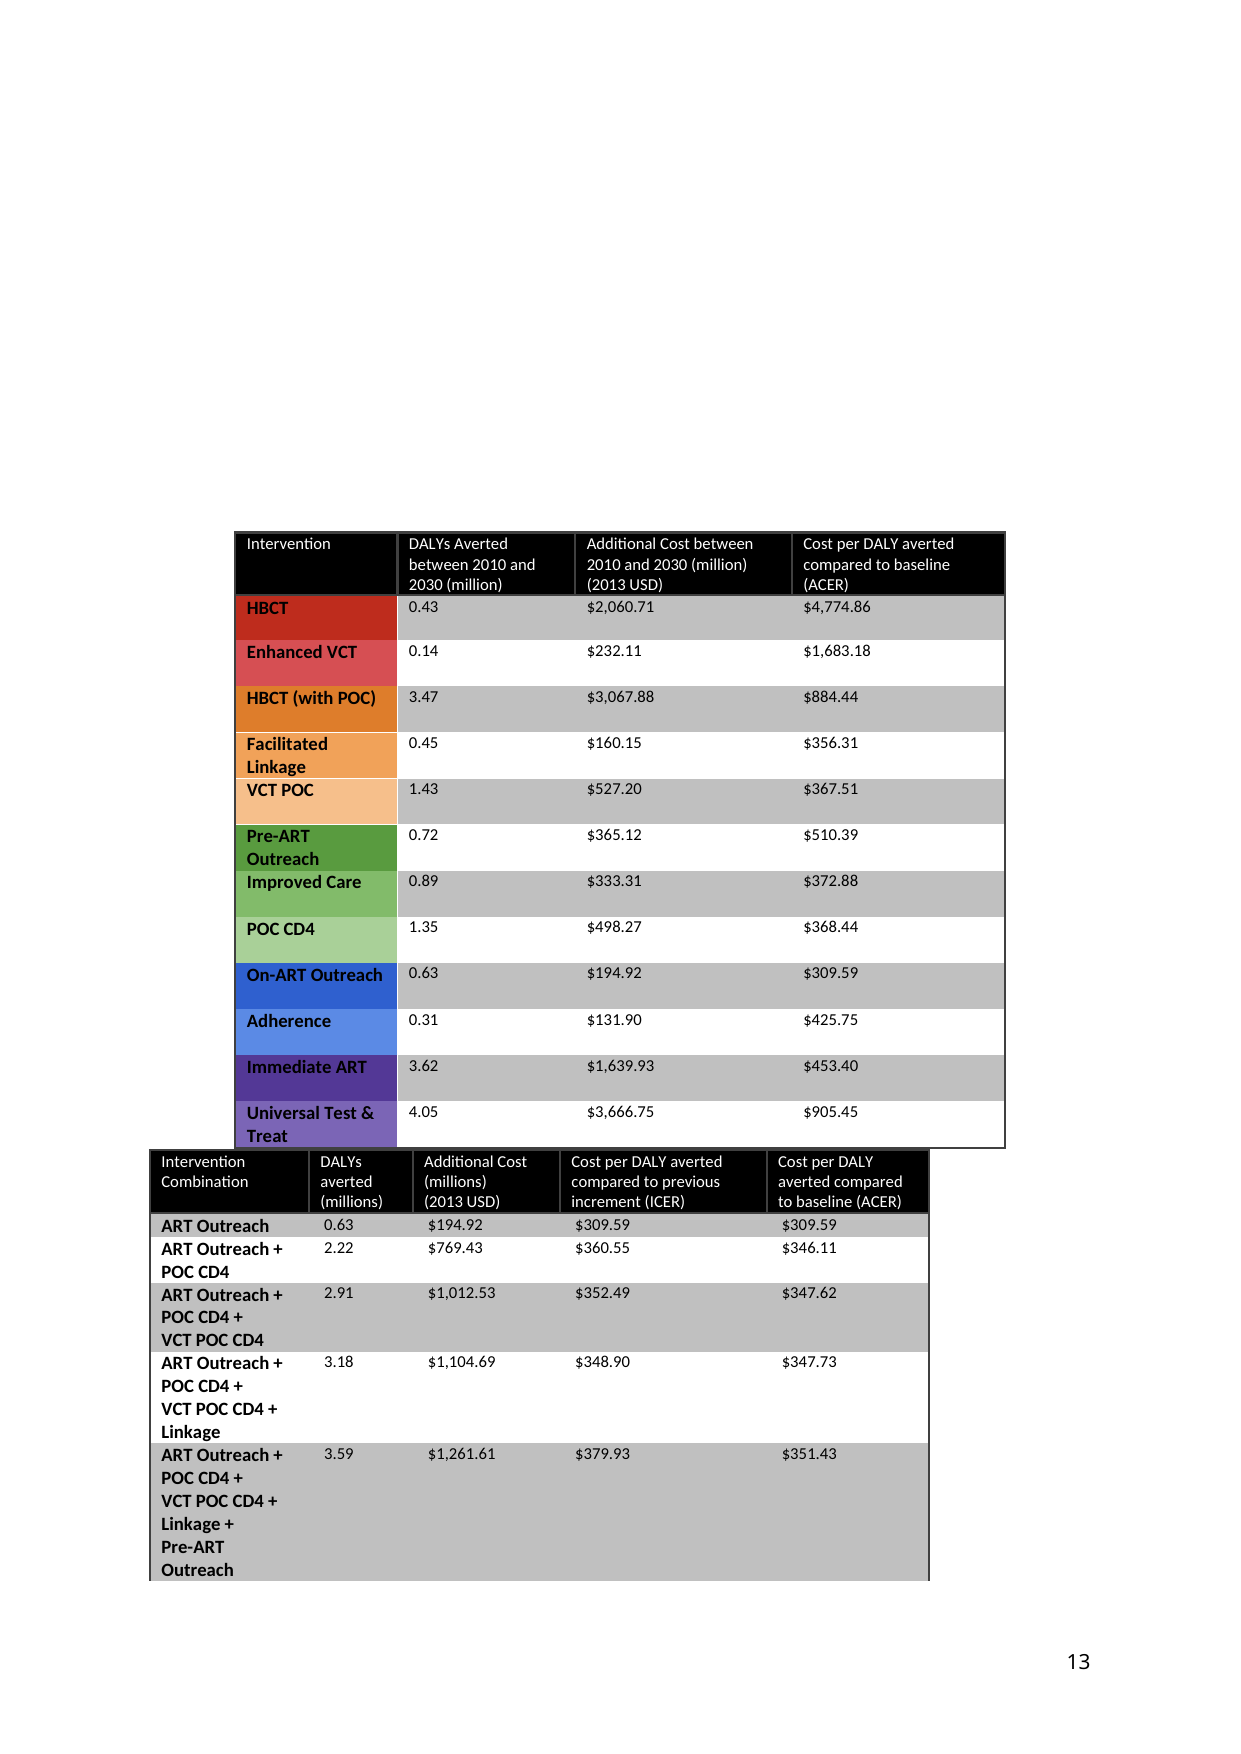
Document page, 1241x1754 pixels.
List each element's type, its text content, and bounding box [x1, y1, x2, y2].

table_cell $360.55 [560, 1237, 767, 1283]
table_cell $1,683.18 [792, 640, 1004, 686]
table_cell $309.59 [792, 963, 1004, 1009]
table_header DALYs Averted between 2010 and 2030 (million) [399, 534, 574, 594]
table_header Additional Cost between 2010 and 2030 (million) (2013 USD) [576, 534, 791, 594]
table_cell 2.91 [309, 1283, 413, 1352]
table_cell $3,067.88 [575, 686, 792, 732]
table_cell $356.31 [792, 733, 1004, 778]
table_cell $905.45 [792, 1101, 1004, 1147]
table_cell 3.18 [309, 1352, 413, 1443]
table_cell $2,060.71 [575, 596, 792, 640]
table_cell Universal Test & Treat [236, 1101, 397, 1147]
table_cell ART Outreach + POC CD4 + VCT POC CD4 + Linkage [151, 1352, 309, 1443]
table_cell Immediate ART [236, 1055, 397, 1101]
table_header Cost per DALY averted compared to previous increment (ICER) [561, 1151, 766, 1212]
table_cell $1,012.53 [413, 1283, 560, 1352]
table_header DALYs averted (millions) [310, 1151, 412, 1212]
table_cell $131.90 [575, 1009, 792, 1055]
table_cell 0.43 [398, 596, 575, 640]
table_cell $160.15 [575, 733, 792, 778]
table_cell 0.89 [398, 871, 575, 917]
table_cell 0.14 [398, 640, 575, 686]
table_cell $232.11 [575, 640, 792, 686]
table_cell $3,666.75 [575, 1101, 792, 1147]
table_cell Enhanced VCT [236, 640, 397, 686]
table_cell 0.45 [398, 733, 575, 778]
table_cell $333.31 [575, 871, 792, 917]
table_cell $1,104.69 [413, 1352, 560, 1443]
table_cell Adherence [236, 1009, 397, 1055]
table_cell 3.59 [309, 1443, 413, 1581]
table_cell ART Outreach + POC CD4 + VCT POC CD4 [151, 1283, 309, 1352]
table_cell 0.72 [398, 825, 575, 871]
table_cell HBCT (with POC) [236, 686, 397, 732]
table_cell $346.11 [767, 1237, 928, 1283]
table_cell $347.62 [767, 1283, 928, 1352]
table_cell $1,261.61 [413, 1443, 560, 1581]
table_cell $367.51 [792, 779, 1004, 824]
table_cell $4,774.86 [792, 596, 1004, 640]
table_cell 0.63 [309, 1214, 413, 1237]
table_cell $510.39 [792, 825, 1004, 871]
table_cell $884.44 [792, 686, 1004, 732]
table_cell $498.27 [575, 917, 792, 963]
table_header Additional Cost (millions) (2013 USD) [414, 1151, 559, 1212]
table_cell $348.90 [560, 1352, 767, 1443]
table_cell $194.92 [413, 1214, 560, 1237]
table_header Intervention Combination [151, 1151, 308, 1212]
table_cell 1.35 [398, 917, 575, 963]
table_cell 3.47 [398, 686, 575, 732]
table_cell $379.93 [560, 1443, 767, 1581]
table_cell $425.75 [792, 1009, 1004, 1055]
table_header Intervention [236, 534, 396, 594]
table_cell On-ART Outreach [236, 963, 397, 1009]
table_cell 1.43 [398, 779, 575, 824]
table_cell $352.49 [560, 1283, 767, 1352]
table_cell 4.05 [398, 1101, 575, 1147]
table_cell $527.20 [575, 779, 792, 824]
table_cell $347.73 [767, 1352, 928, 1443]
table_cell $769.43 [413, 1237, 560, 1283]
table_cell ART Outreach + POC CD4 + VCT POC CD4 + Linkage + Pre-ART Outreach [151, 1443, 309, 1581]
table_cell Facilitated Linkage [236, 733, 397, 778]
table_cell Improved Care [236, 871, 397, 917]
table_cell $194.92 [575, 963, 792, 1009]
table_cell $365.12 [575, 825, 792, 871]
table_cell ART Outreach [151, 1214, 309, 1237]
table_cell 0.63 [398, 963, 575, 1009]
table_cell Pre-ART Outreach [236, 825, 397, 871]
table_cell $453.40 [792, 1055, 1004, 1101]
table_cell HBCT [236, 596, 397, 640]
table_cell 2.22 [309, 1237, 413, 1283]
table_cell $309.59 [560, 1214, 767, 1237]
table_header Cost per DALY averted compared to baseline (ACER) [793, 534, 1004, 594]
table_cell ART Outreach + POC CD4 [151, 1237, 309, 1283]
table_header Cost per DALY averted compared to baseline (ACER) [768, 1151, 928, 1212]
table_cell $1,639.93 [575, 1055, 792, 1101]
table_cell $368.44 [792, 917, 1004, 963]
table_cell $309.59 [767, 1214, 928, 1237]
table_cell $351.43 [767, 1443, 928, 1581]
table_cell $372.88 [792, 871, 1004, 917]
table_cell 3.62 [398, 1055, 575, 1101]
table_cell POC CD4 [236, 917, 397, 963]
table_cell 0.31 [398, 1009, 575, 1055]
table_cell VCT POC [236, 779, 397, 824]
